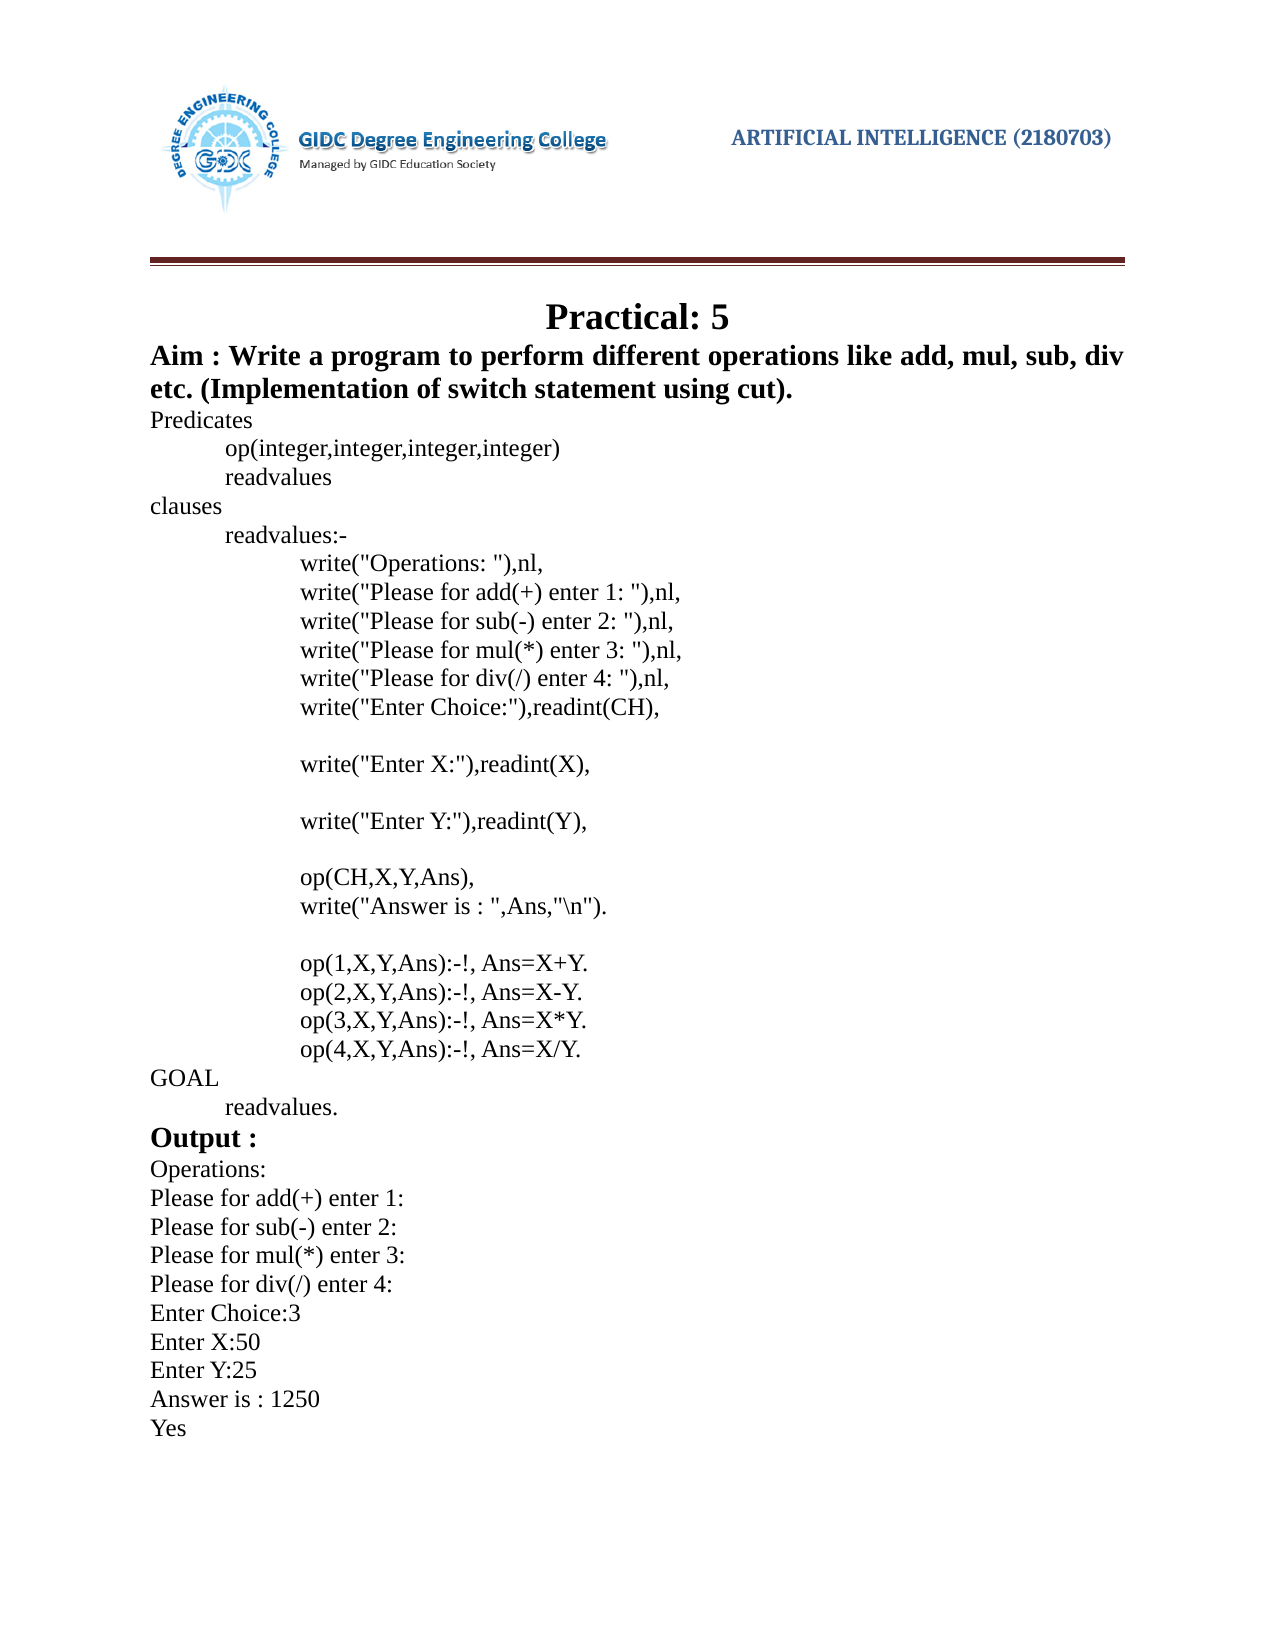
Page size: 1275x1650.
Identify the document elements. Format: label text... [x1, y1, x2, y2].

text op(4,X,Y,Ans):-!, Ans=X/Y. [150, 1034, 1125, 1063]
text write("Enter Choice:"),readint(CH), [150, 692, 1125, 721]
text write("Enter Y:"),readint(Y), [150, 806, 1125, 834]
text Please for div(/) enter 4: [150, 1269, 1125, 1298]
text readvalues:- [150, 520, 1125, 548]
text Output : [150, 1121, 1125, 1154]
text write("Please for mul(*) enter 3: "),nl, [150, 635, 1125, 663]
text Please for sub(-) enter 2: [150, 1212, 1125, 1240]
text op(1,X,Y,Ans):-!, Ans=X+Y. [150, 948, 1125, 977]
text op(integer,integer,integer,integer) [150, 433, 1125, 462]
text GOAL [150, 1063, 1125, 1092]
text clauses [150, 491, 1125, 520]
text readvalues. [150, 1092, 1125, 1121]
text Please for add(+) enter 1: [150, 1183, 1125, 1212]
text Enter Y:25 [150, 1355, 1125, 1384]
text readvalues [150, 462, 1125, 491]
text Yes [150, 1413, 1125, 1442]
text write("Please for add(+) enter 1: "),nl, [150, 577, 1125, 606]
text Aim : Write a program to perform different operations like add, mul, sub, div etc. (Implementation of switch statement using cut). [150, 338, 1125, 405]
text Predicates [150, 405, 1125, 433]
text write("Please for div(/) enter 4: "),nl, [150, 663, 1125, 692]
text Answer is : 1250 [150, 1384, 1125, 1413]
text write("Answer is : ",Ans,"\n"). [150, 891, 1125, 920]
text Enter Choice:3 [150, 1298, 1125, 1327]
text op(CH,X,Y,Ans), [150, 862, 1125, 891]
text Practical: 5 [150, 294, 1125, 338]
text write("Enter X:"),readint(X), [150, 749, 1125, 778]
text write("Operations: "),nl, [150, 548, 1125, 577]
text Operations: [150, 1154, 1125, 1183]
text Please for mul(*) enter 3: [150, 1240, 1125, 1269]
text op(3,X,Y,Ans):-!, Ans=X*Y. [150, 1006, 1125, 1034]
text write("Please for sub(-) enter 2: "),nl, [150, 606, 1125, 635]
text Enter X:50 [150, 1327, 1125, 1355]
text op(2,X,Y,Ans):-!, Ans=X-Y. [150, 977, 1125, 1006]
picture [150, 75, 611, 219]
